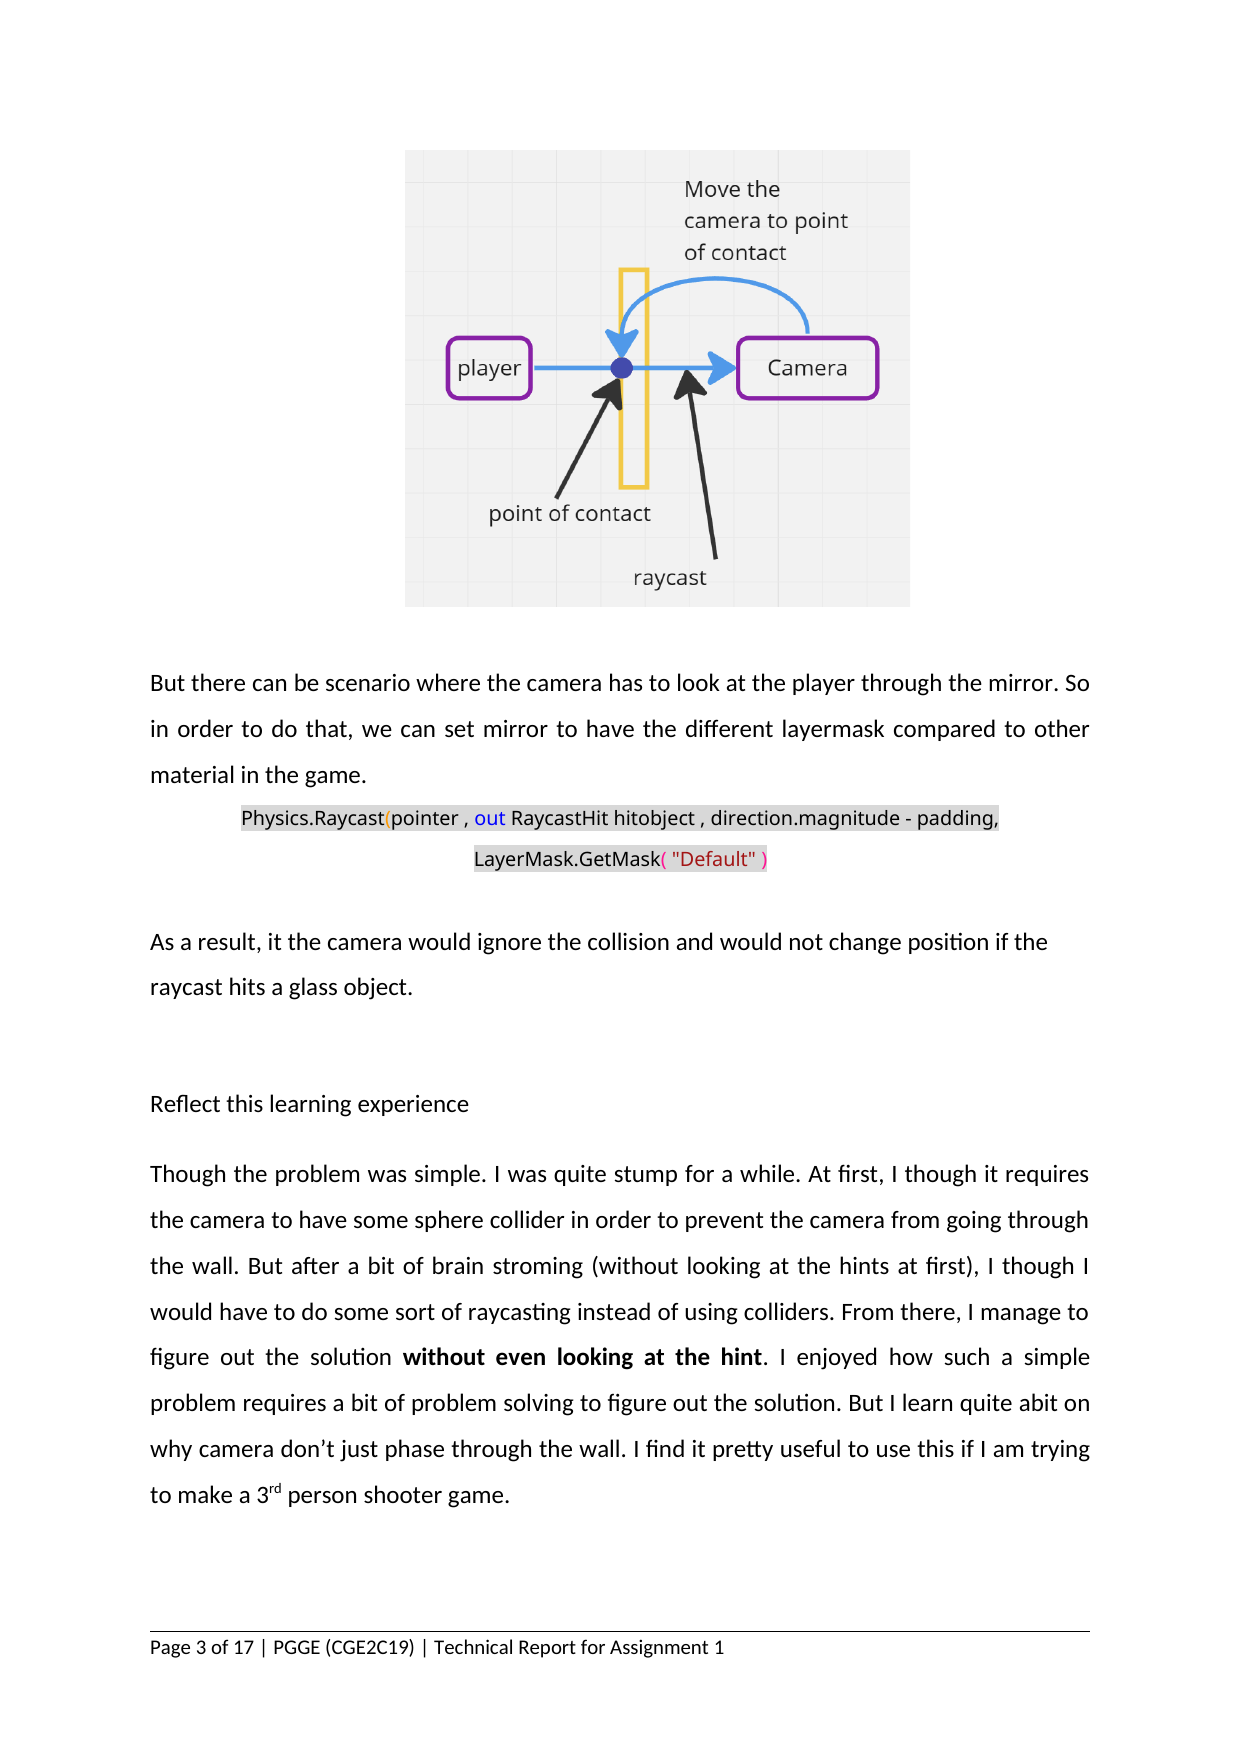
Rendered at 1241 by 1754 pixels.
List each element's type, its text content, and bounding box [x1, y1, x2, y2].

text Though the problem was simple. I was quite stump for a while. At first, I though it requires the camera to have some sphere collider in order to prevent the camera from going through the wall. But after a bit of brain stroming (without looking at the hints at first), I though I would have to do some sort of raycasting instead of using colliders. From there, I manage to figure out the solution without even looking at the hint. I enjoyed how such a simple problem requires a bit of problem solving to figure out the solution. But I learn quite abit on why camera don’t just phase through the wall. I find it pretty useful to use this if I am trying to make a 3rd person shooter game. [150, 1159, 1090, 1509]
text As a result, it the camera would ignore the collision and would not change position if the raycast hits a glass object. [150, 926, 1090, 1002]
text But there can be scenario where the camera has to look at the player through the mirror. So in order to do that, we can set mirror to have the different layermask compared to other material in the game. [150, 667, 1090, 789]
picture [405, 150, 911, 607]
text Physics.Raycast(pointer , out RaycastHit hitobject , direction.magnitude - padding, LayerMask.GetMask( "Default" ) [150, 804, 1090, 872]
subtitle Reflect this learning experience [150, 1088, 1090, 1118]
